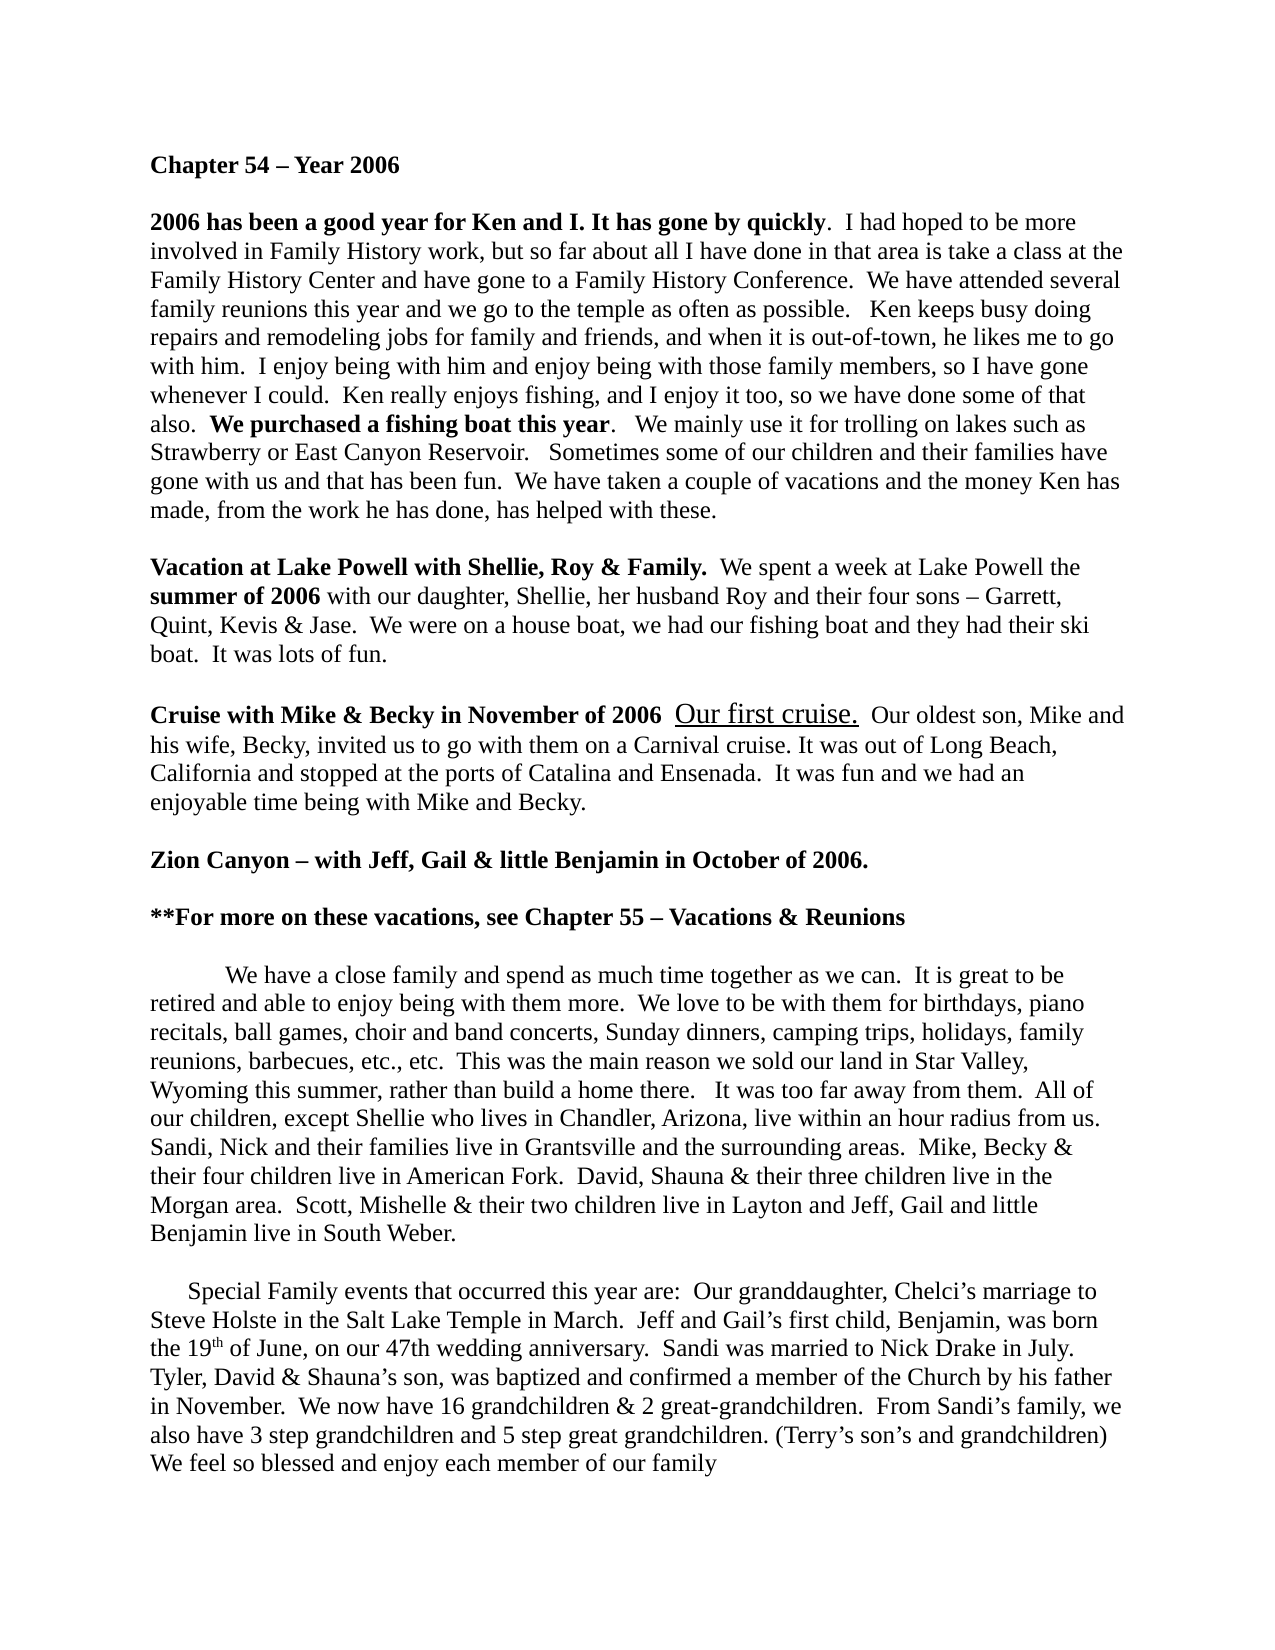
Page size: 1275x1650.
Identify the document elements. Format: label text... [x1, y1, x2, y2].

text We have a close family and spend as much time together as we can. It is great to be retired and able to enjoy being with them more. We love to be with them for birthdays, piano recitals, ball games, choir and band concerts, Sunday dinners, camping trips, holidays, family reunions, barbecues, etc., etc. This was the main reason we sold our land in Star Valley, Wyoming this summer, rather than build a home there. It was too far away from them. All of our children, except Shellie who lives in Chandler, Arizona, live within an hour radius from us. Sandi, Nick and their families live in Grantsville and the surrounding areas. Mike, Becky & their four children live in American Fork. David, Shauna & their three children live in the Morgan area. Scott, Mishelle & their two children live in Layton and Jeff, Gail and little Benjamin live in South Weber. [150, 960, 1125, 1247]
text **For more on these vacations, see Chapter 55 – Vacations & Reunions [150, 902, 1125, 931]
text Special Family events that occurred this year are: Our granddaughter, Chelci’s marriage to Steve Holste in the Salt Lake Temple in March. Jeff and Gail’s first child, Benjamin, was born the 19th of June, on our 47th wedding anniversary. Sandi was married to Nick Drake in July. Tyler, David & Shauna’s son, was baptized and confirmed a member of the Church by his father in November. We now have 16 grandchildren & 2 great-grandchildren. From Sandi’s family, we also have 3 step grandchildren and 5 step great grandchildren. (Terry’s son’s and grandchildren) We feel so blessed and enjoy each member of our family [150, 1276, 1125, 1477]
text Chapter 54 – Year 2006 [150, 150, 1125, 179]
text Vacation at Lake Powell with Shellie, Roy & Family. We spent a week at Lake Powell the summer of 2006 with our daughter, Shellie, her husband Roy and their four sons – Garrett, Quint, Kevis & Jase. We were on a house boat, we had our fishing boat and they had their ski boat. It was lots of fun. [150, 552, 1125, 667]
text Zion Canyon – with Jeff, Gail & little Benjamin in October of 2006. [150, 845, 1125, 873]
text 2006 has been a good year for Ken and I. It has gone by quickly. I had hoped to be more involved in Family History work, but so far about all I have done in that area is take a class at the Family History Center and have gone to a Family History Conference. We have attended several family reunions this year and we go to the temple as often as possible. Ken keeps busy doing repairs and remodeling jobs for family and friends, and when it is out-of-town, he likes me to go with him. I enjoy being with him and enjoy being with those family members, so I have gone whenever I could. Ken really enjoys fishing, and I enjoy it too, so we have done some of that also. We purchased a fishing boat this year. We mainly use it for trolling on lakes such as Strawberry or East Canyon Reservoir. Sometimes some of our children and their families have gone with us and that has been fun. We have taken a couple of vacations and the money Ken has made, from the work he has done, has helped with these. [150, 207, 1125, 524]
text Cruise with Mike & Becky in November of 2006 Our first cruise. Our oldest son, Mike and his wife, Becky, invited us to go with them on a Carnival cruise. It was out of Long Beach, California and stopped at the ports of Catalina and Ensenada. It was fun and we had an enjoyable time being with Mike and Becky. [150, 696, 1125, 816]
